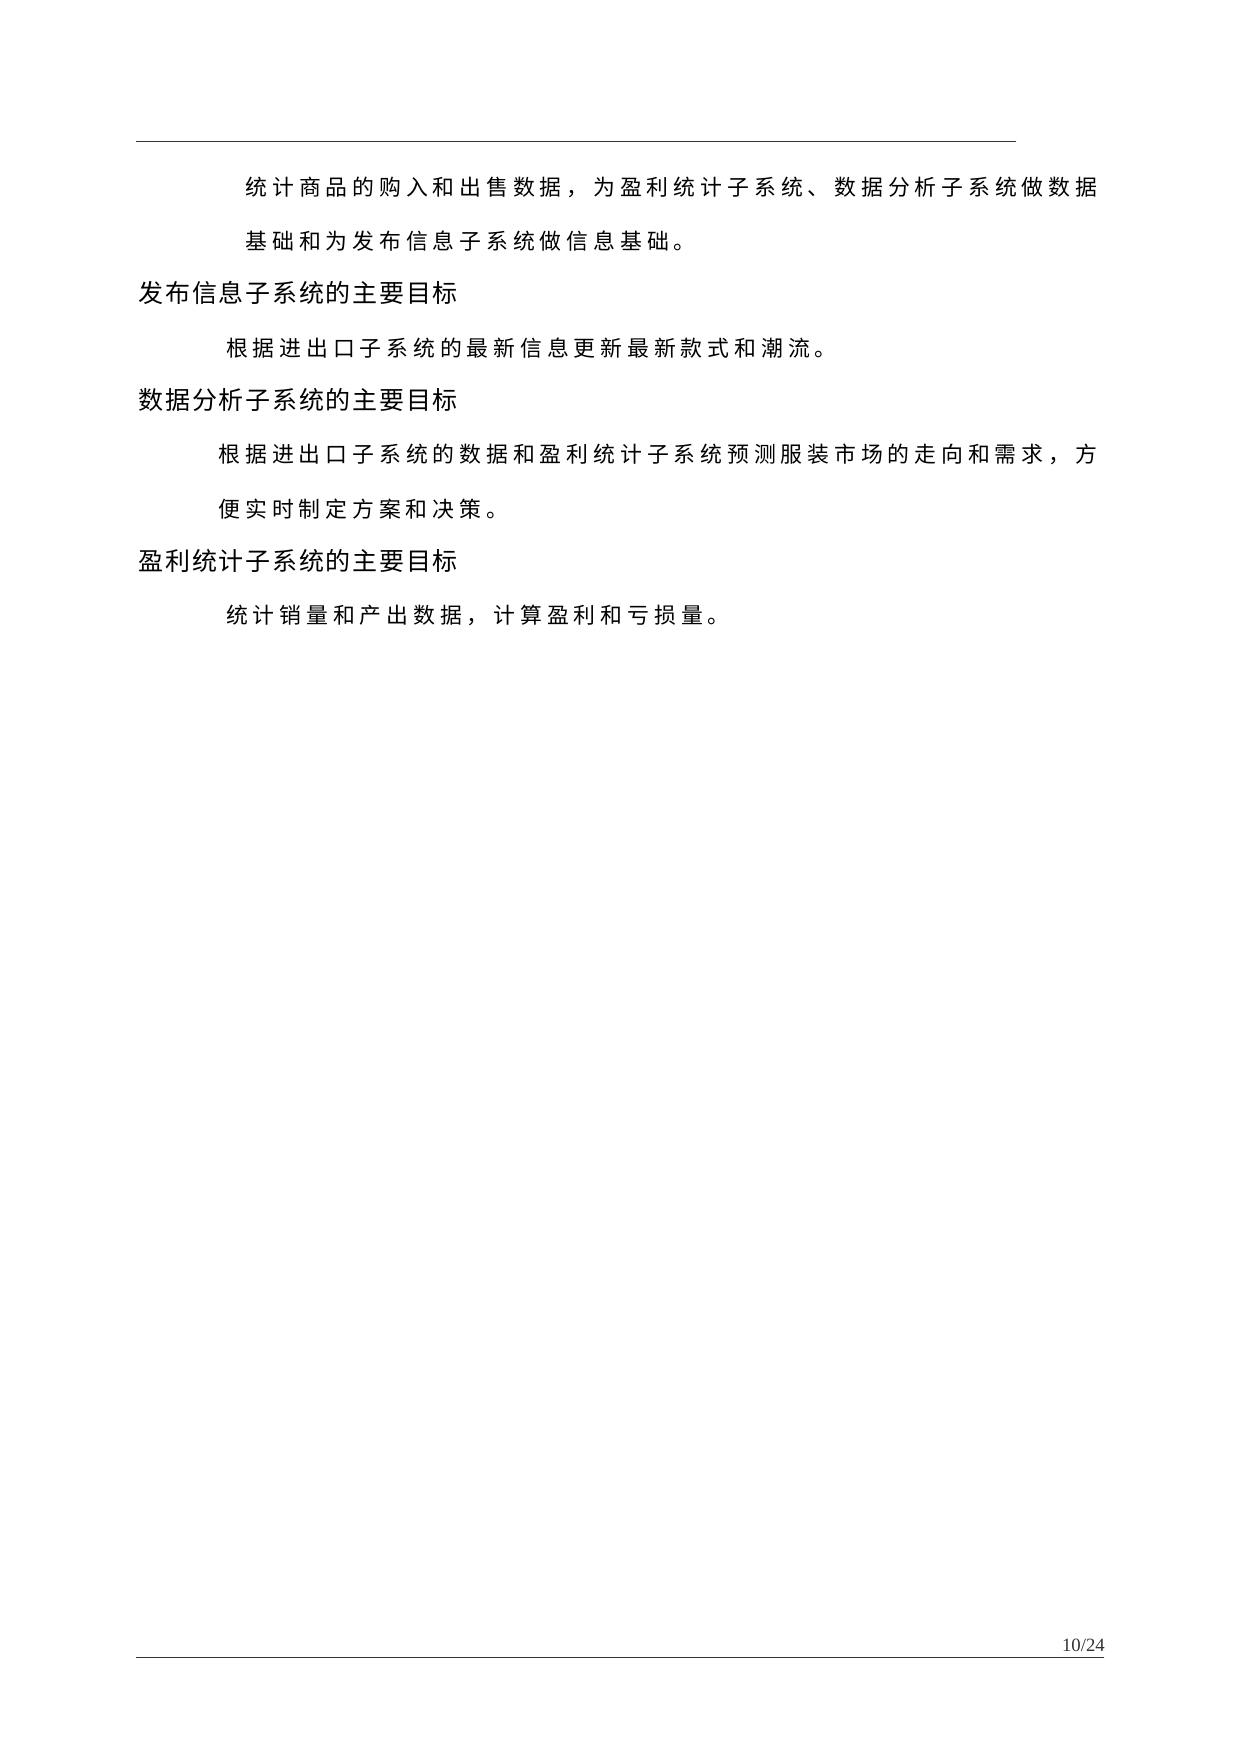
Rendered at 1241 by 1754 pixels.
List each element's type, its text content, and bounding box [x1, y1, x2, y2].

text 数据分析子系统的主要目标 [138, 381, 1102, 417]
text 盈利统计子系统的主要目标 [138, 542, 1102, 578]
text 发布信息子系统的主要目标 [138, 274, 1102, 310]
text 统计商品的购入和出售数据，为盈利统计子系统、数据分析子系统做数据基础和为发布信息子系统做信息基础。 [226, 167, 1102, 258]
text 根据进出口子系统的数据和盈利统计子系统预测服装市场的走向和需求，方便实时制定方案和决策。 [213, 435, 1102, 526]
text 根据进出口子系统的最新信息更新最新款式和潮流。 [138, 328, 1102, 365]
text 统计销量和产出数据，计算盈利和亏损量。 [138, 596, 1102, 633]
